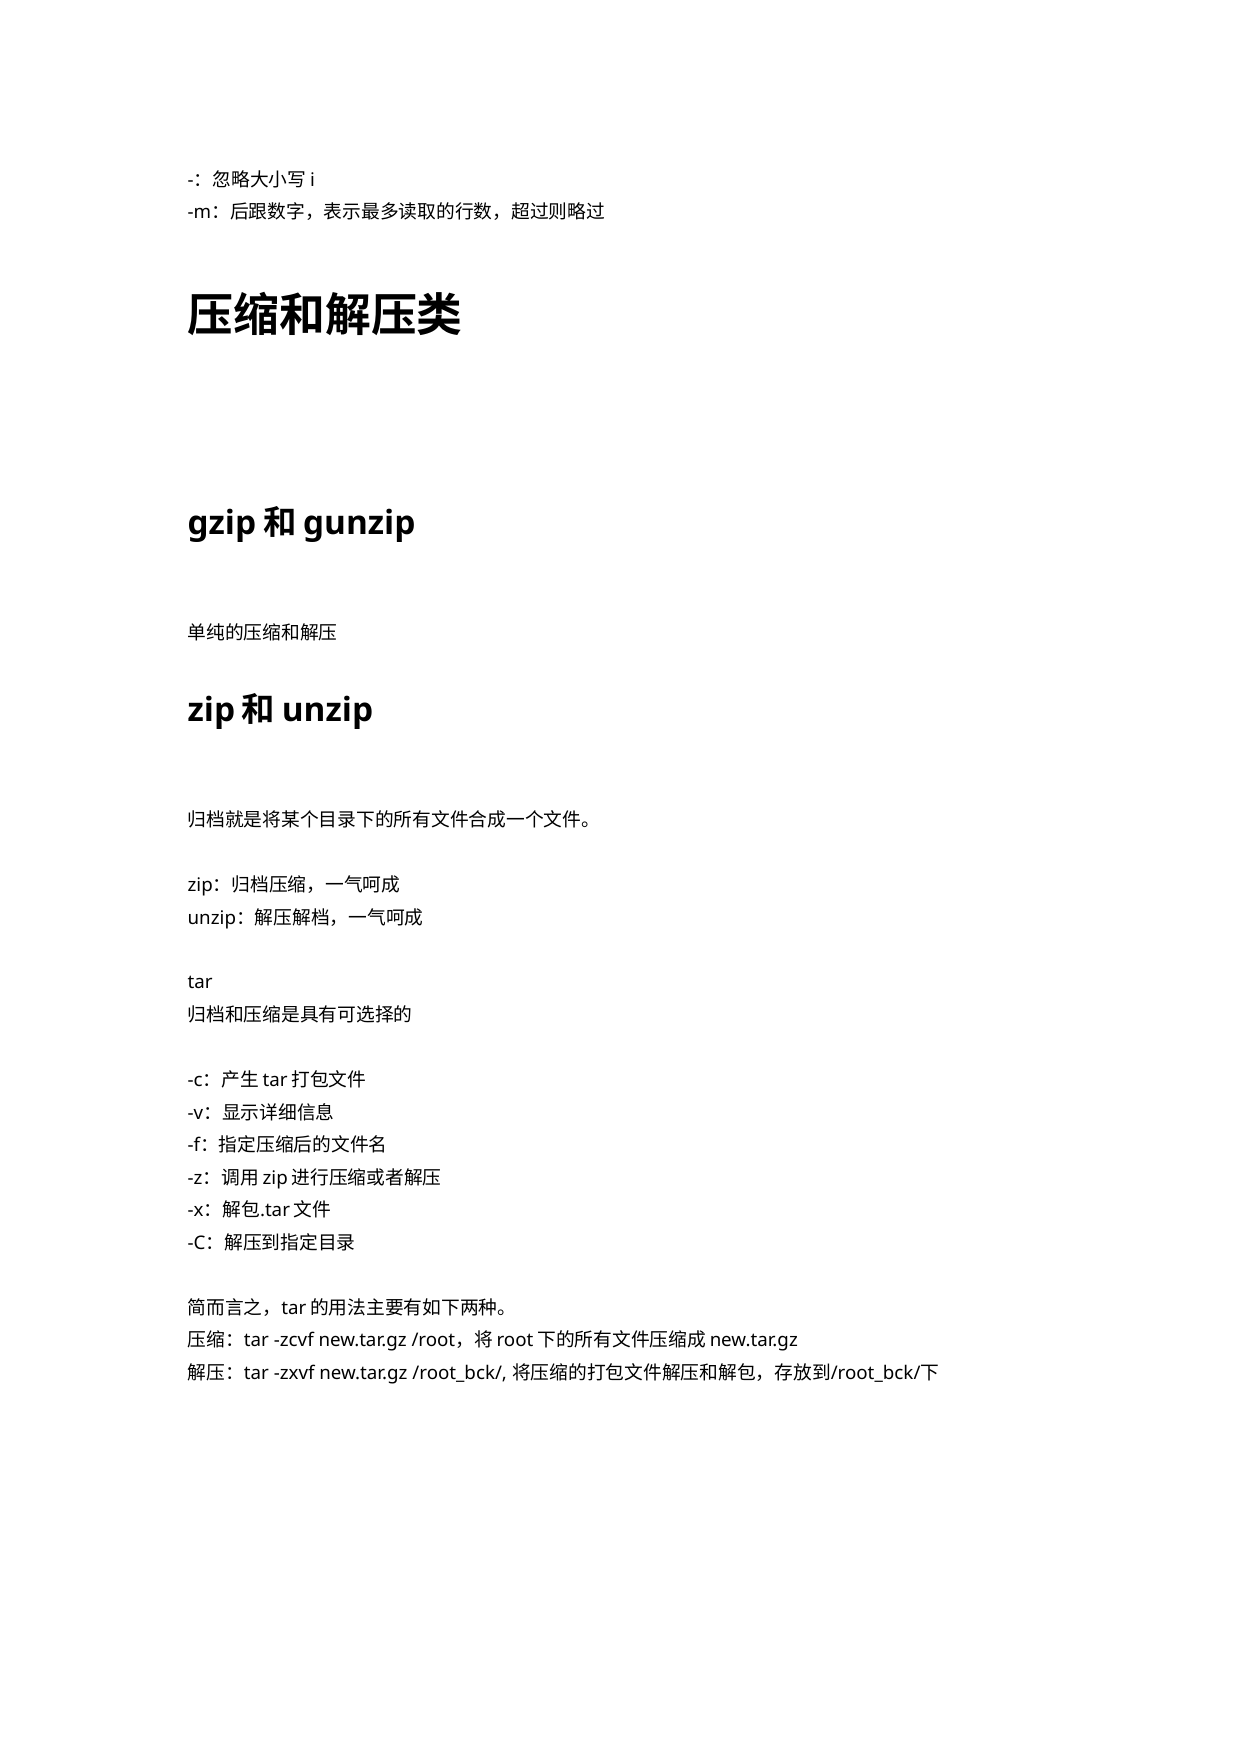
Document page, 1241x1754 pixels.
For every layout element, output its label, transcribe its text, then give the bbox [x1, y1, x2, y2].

text -C：解压到指定目录 [187, 1225, 1053, 1257]
text -：忽略大小写i [187, 162, 1053, 194]
text zip：归档压缩，一气呵成 [187, 867, 1053, 900]
text 单纯的压缩和解压 [187, 615, 1053, 648]
text -f：指定压缩后的文件名 [187, 1127, 1053, 1160]
text -z：调用zip进行压缩或者解压 [187, 1160, 1053, 1192]
text 解压：tar -zxvf new.tar.gz /root_bck/, 将压缩的打包文件解压和解包，存放到/root_bck/下 [187, 1355, 1053, 1387]
text 归档就是将某个目录下的所有文件合成一个文件。 [187, 802, 1053, 835]
text unzip：解压解档，一气呵成 [187, 900, 1053, 932]
subtitle zip和unzip [187, 675, 1053, 740]
text -c：产生tar打包文件 [187, 1062, 1053, 1095]
text 压缩：tar -zcvf new.tar.gz /root，将root下的所有文件压缩成new.tar.gz [187, 1322, 1053, 1355]
subtitle gzip和gunzip [187, 488, 1053, 553]
subtitle 压缩和解压类 [187, 262, 1053, 360]
text -v：显示详细信息 [187, 1095, 1053, 1127]
text -m：后跟数字，表示最多读取的行数，超过则略过 [187, 194, 1053, 227]
text 归档和压缩是具有可选择的 [187, 997, 1053, 1030]
text 简而言之，tar的用法主要有如下两种。 [187, 1290, 1053, 1322]
text -x：解包.tar文件 [187, 1192, 1053, 1225]
text tar [187, 965, 1053, 997]
